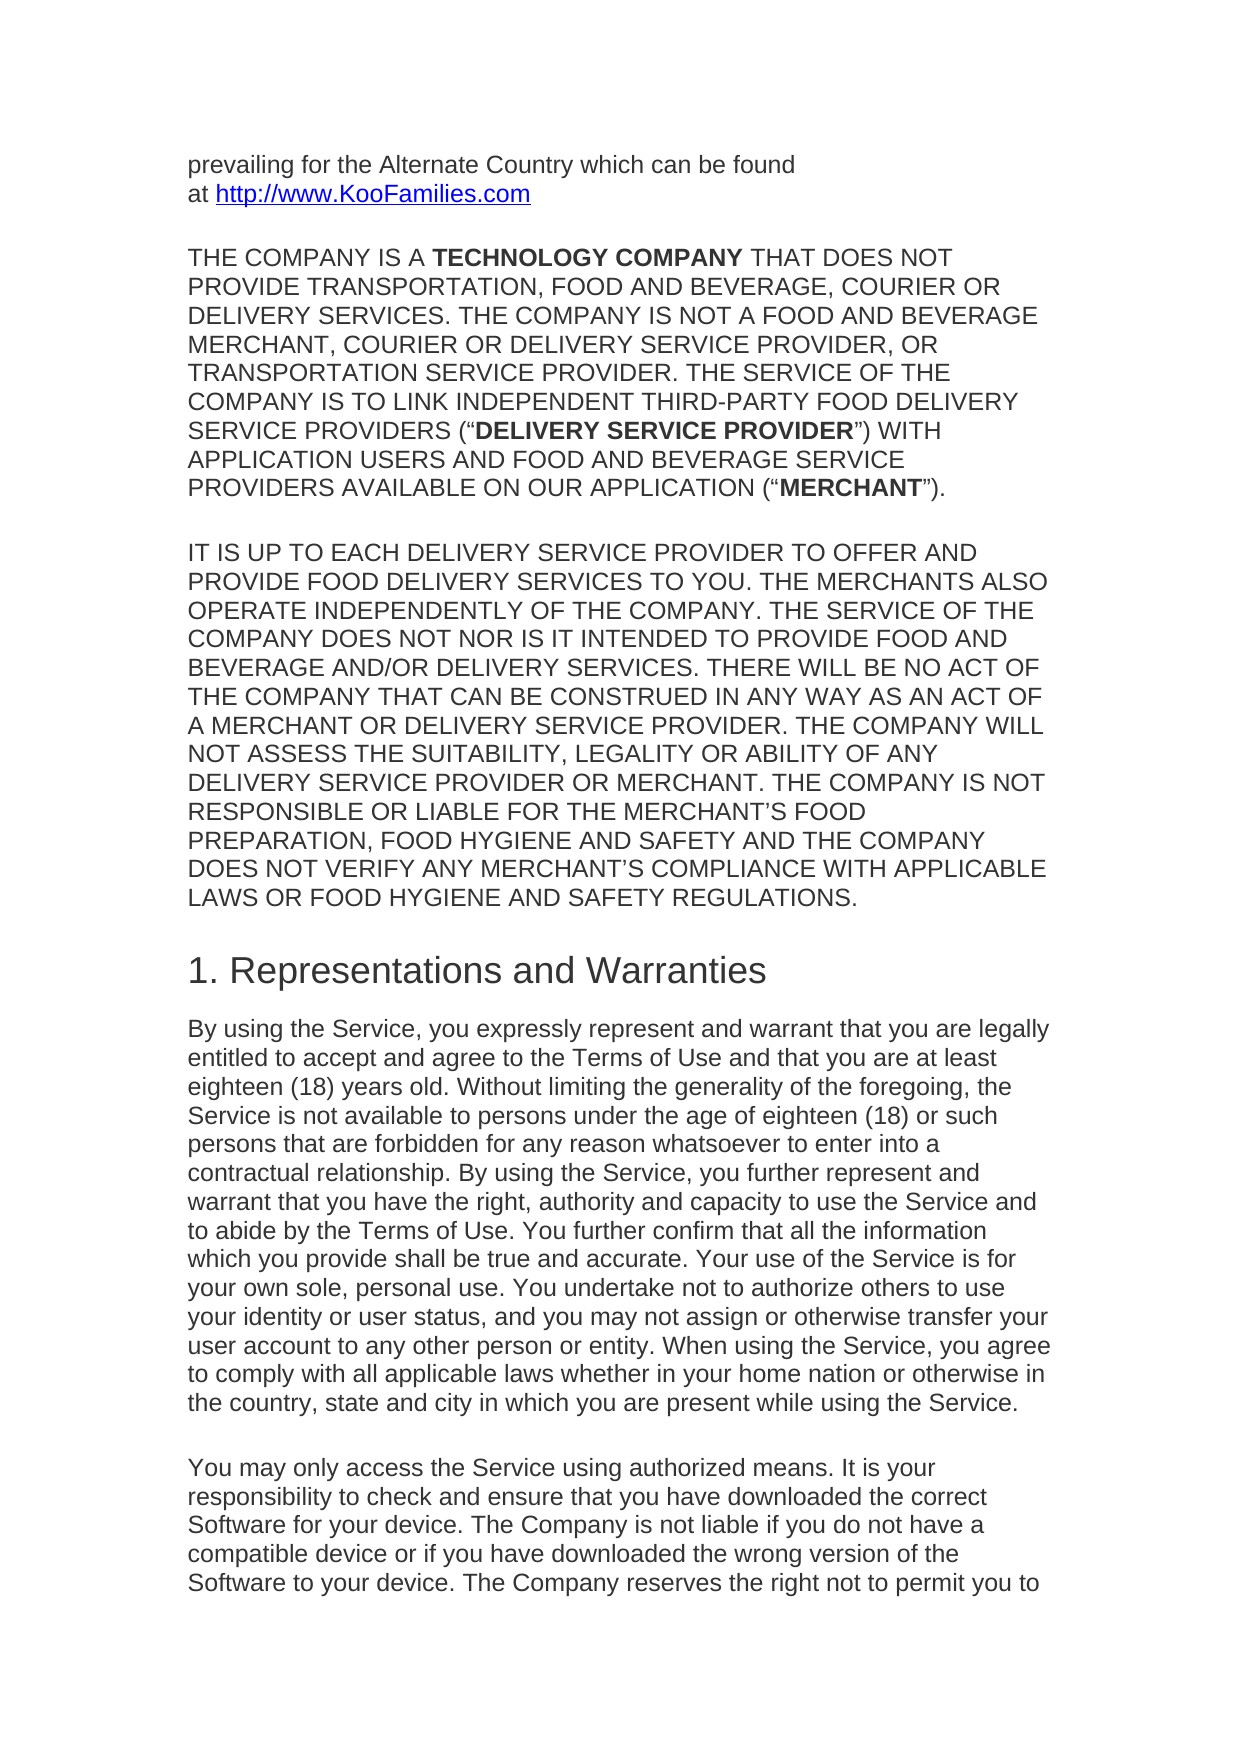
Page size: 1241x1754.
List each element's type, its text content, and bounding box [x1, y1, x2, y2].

text IT IS UP TO EACH DELIVERY SERVICE PROVIDER TO OFFER AND PROVIDE FOOD DELIVERY SERVICES TO YOU. THE MERCHANTS ALSO OPERATE INDEPENDENTLY OF THE COMPANY. THE SERVICE OF THE COMPANY DOES NOT NOR IS IT INTENDED TO PROVIDE FOOD AND BEVERAGE AND/OR DELIVERY SERVICES. THERE WILL BE NO ACT OF THE COMPANY THAT CAN BE CONSTRUED IN ANY WAY AS AN ACT OF A MERCHANT OR DELIVERY SERVICE PROVIDER. THE COMPANY WILL NOT ASSESS THE SUITABILITY, LEGALITY OR ABILITY OF ANY DELIVERY SERVICE PROVIDER OR MERCHANT. THE COMPANY IS NOT RESPONSIBLE OR LIABLE FOR THE MERCHANT’S FOOD PREPARATION, FOOD HYGIENE AND SAFETY AND THE COMPANY DOES NOT VERIFY ANY MERCHANT’S COMPLIANCE WITH APPLICABLE LAWS OR FOOD HYGIENE AND SAFETY REGULATIONS. [187, 538, 1053, 912]
text THE COMPANY IS A TECHNOLOGY COMPANY THAT DOES NOT PROVIDE TRANSPORTATION, FOOD AND BEVERAGE, COURIER OR DELIVERY SERVICES. THE COMPANY IS NOT A FOOD AND BEVERAGE MERCHANT, COURIER OR DELIVERY SERVICE PROVIDER, OR TRANSPORTATION SERVICE PROVIDER. THE SERVICE OF THE COMPANY IS TO LINK INDEPENDENT THIRD-PARTY FOOD DELIVERY SERVICE PROVIDERS (“DELIVERY SERVICE PROVIDER”) WITH APPLICATION USERS AND FOOD AND BEVERAGE SERVICE PROVIDERS AVAILABLE ON OUR APPLICATION (“MERCHANT”). [187, 243, 1053, 502]
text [187, 150, 1053, 207]
text By using the Service, you expressly represent and warrant that you are legally entitled to accept and agree to the Terms of Use and that you are at least eighteen (18) years old. Without limiting the generality of the foregoing, the Service is not available to persons under the age of eighteen (18) or such persons that are forbidden for any reason whatsoever to enter into a contractual relationship. By using the Service, you further represent and warrant that you have the right, authority and capacity to use the Service and to abide by the Terms of Use. You further confirm that all the information which you provide shall be true and accurate. Your use of the Service is for your own sole, personal use. You undertake not to authorize others to use your identity or user status, and you may not assign or otherwise transfer your user account to any other person or entity. When using the Service, you agree to comply with all applicable laws whether in your home nation or otherwise in the country, state and city in which you are present while using the Service. [187, 1014, 1053, 1417]
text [187, 1453, 1053, 1597]
text 1. Representations and Warranties [187, 948, 1053, 991]
